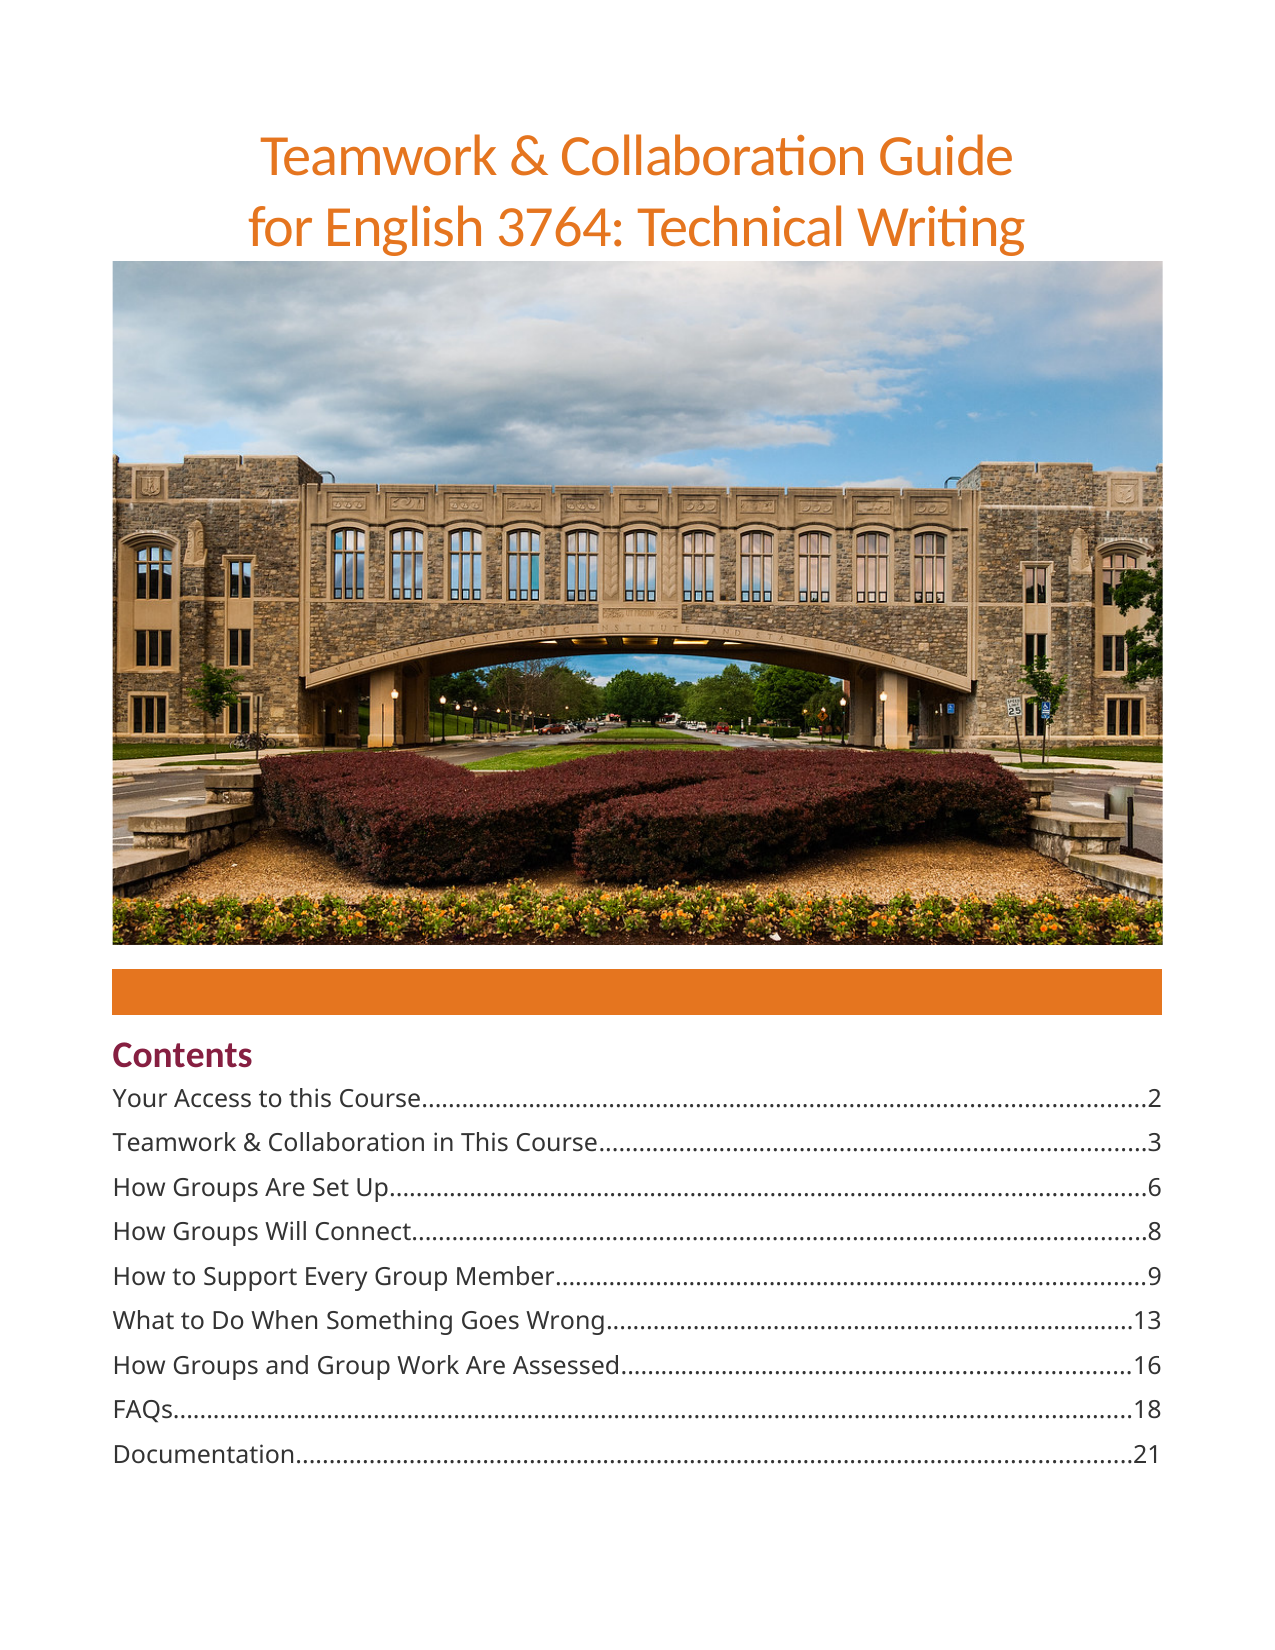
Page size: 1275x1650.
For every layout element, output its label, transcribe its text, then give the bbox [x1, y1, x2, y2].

title Teamwork & Collaboration Guide for English 3764: Technical Writing [112, 119, 1162, 261]
picture [112, 261, 1163, 945]
